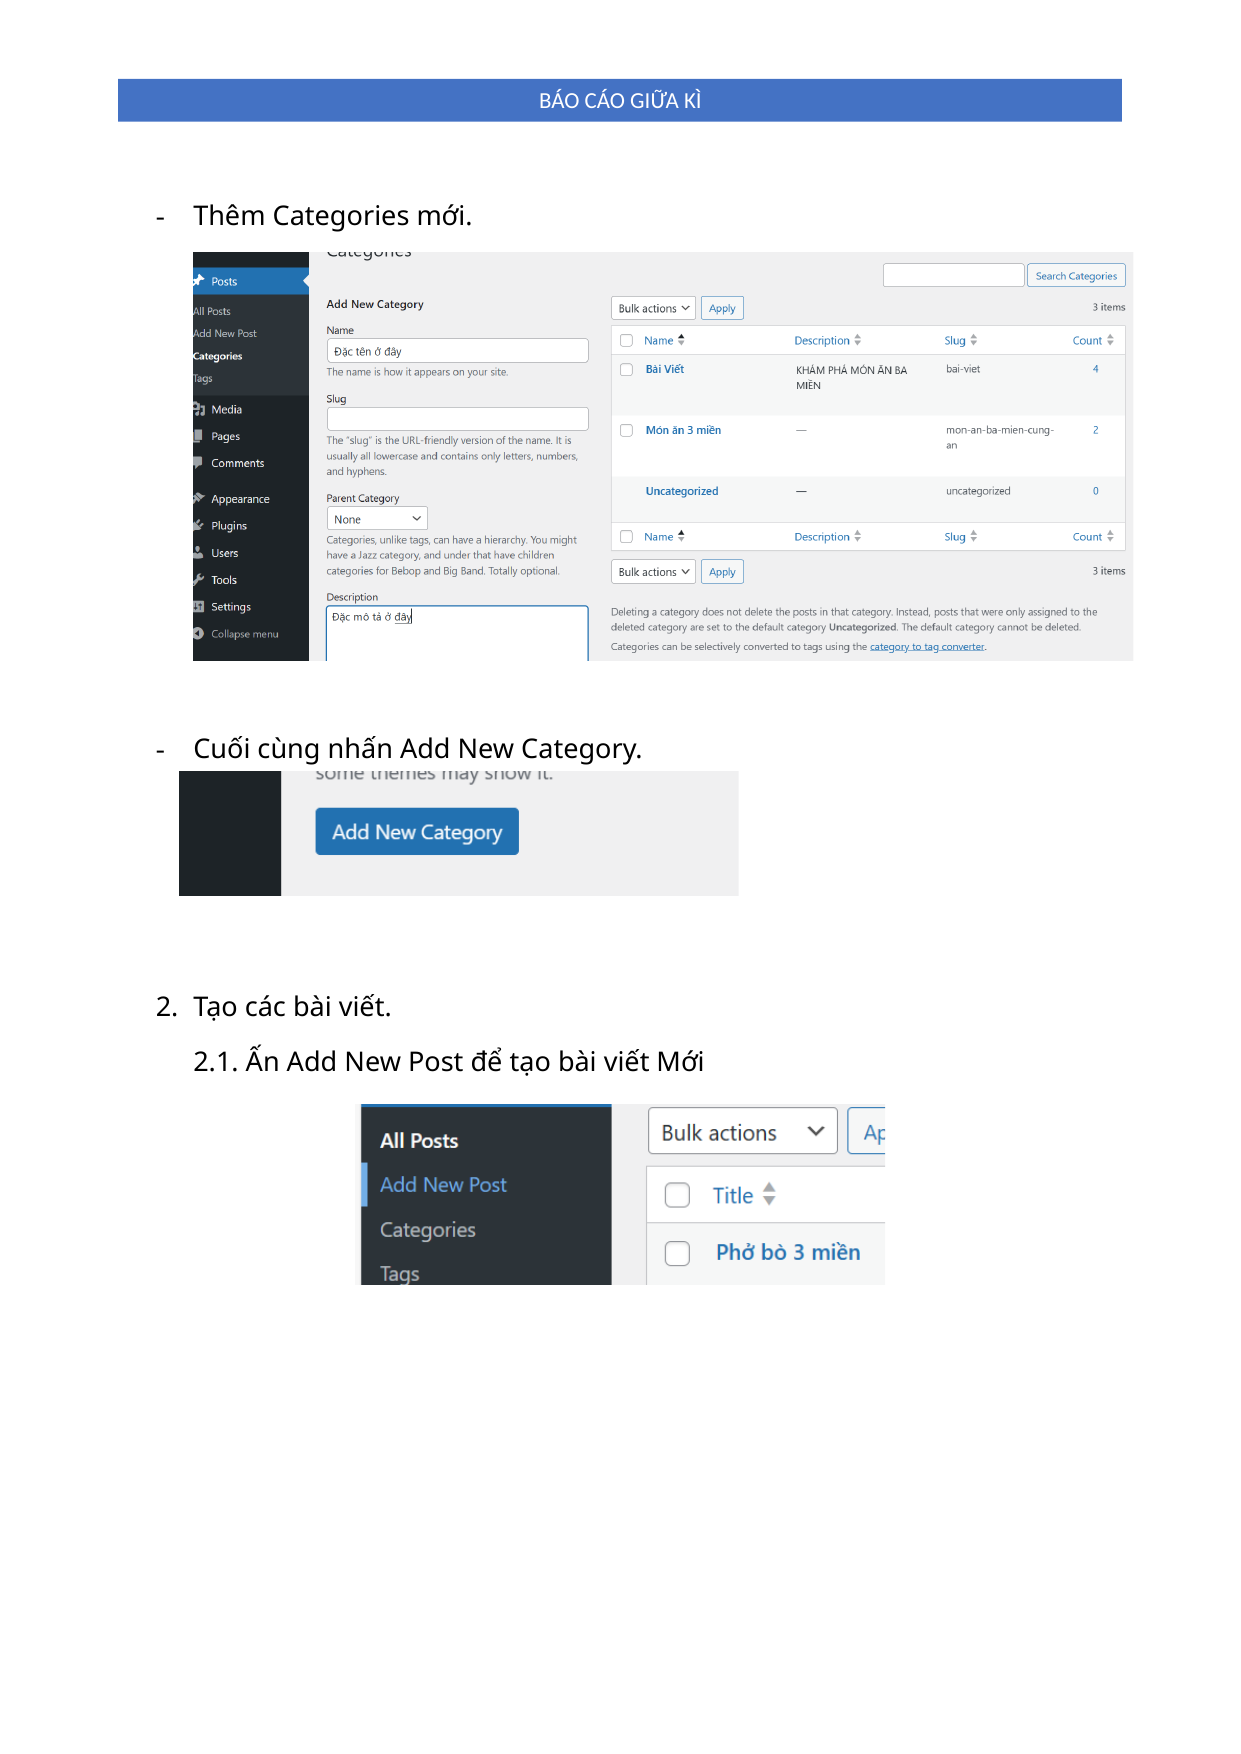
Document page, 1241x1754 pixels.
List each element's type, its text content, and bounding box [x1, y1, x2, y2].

list 2.1. Ấn Add New Post để tạo bài viết Mới [156, 1043, 1122, 1079]
picture [355, 1104, 886, 1285]
list Cuối cùng nhấn Add New Category. [156, 730, 1122, 767]
list Thêm Categories mới. [156, 197, 1122, 233]
list Tạo các bài viết. [156, 987, 1122, 1024]
picture [179, 771, 739, 896]
picture [193, 252, 1134, 661]
